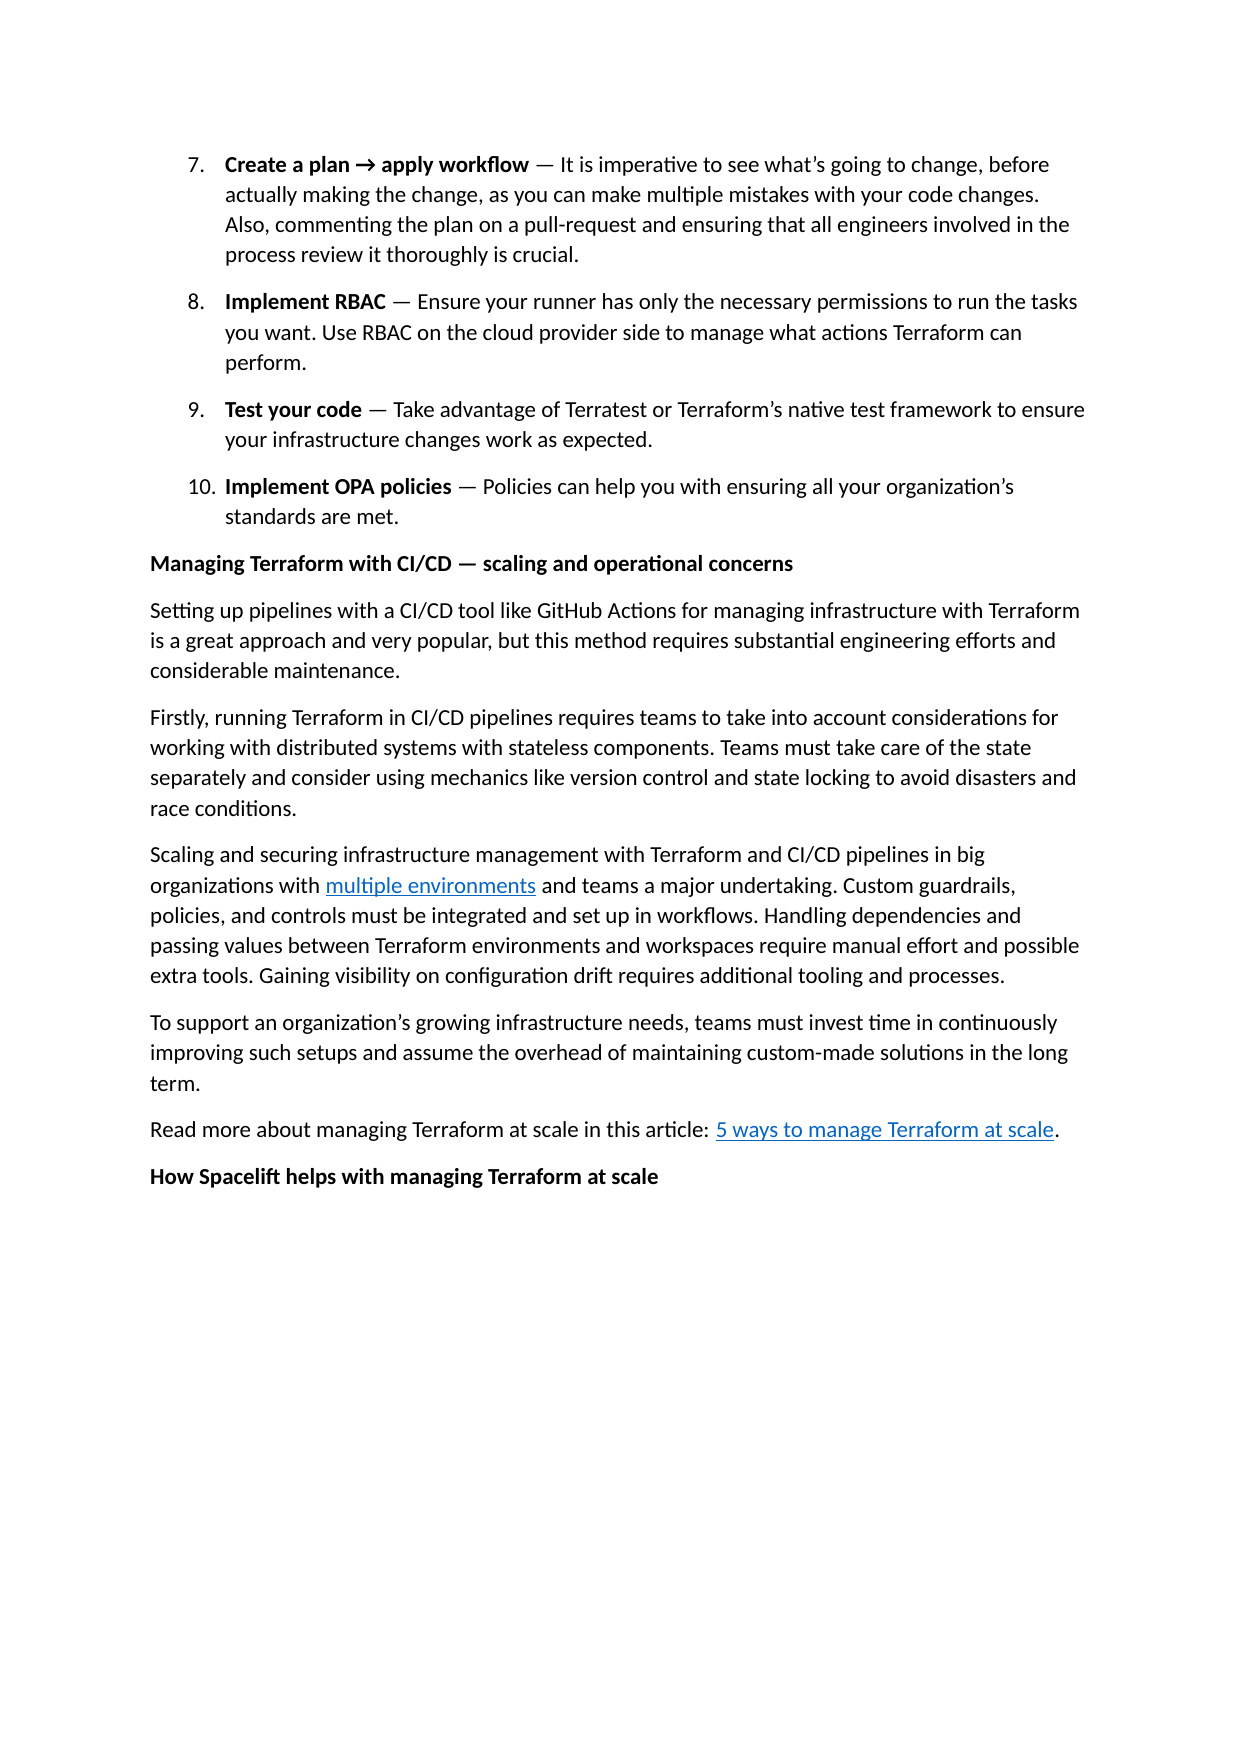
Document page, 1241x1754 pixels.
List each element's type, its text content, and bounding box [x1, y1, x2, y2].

list Test your code — Take advantage of Terratest or Terraform’s native test framework to ensure your infrastructure changes work as expected. [187, 395, 1090, 453]
list Implement RBAC — Ensure your runner has only the necessary permissions to run the tasks you want. Use RBAC on the cloud provider side to manage what actions Terraform can perform. [187, 287, 1090, 376]
list Create a plan → apply workflow — It is imperative to see what’s going to change, before actually making the change, as you can make multiple mistakes with your code changes. Also, commenting the plan on a pull-request and ensuring that all engineers involved in the process review it thoroughly is crucial. [187, 150, 1090, 269]
text Managing Terraform with CI/CD — scaling and operational concerns [150, 549, 1090, 577]
text Firstly, running Terraform in CI/CD pipelines requires teams to take into account considerations for working with distributed systems with stateless components. Teams must take care of the state separately and consider using mechanics like version control and state locking to avoid disasters and race conditions. [150, 703, 1090, 822]
text Scaling and securing infrastructure management with Terraform and CI/CD pipelines in big organizations with multiple environments and teams a major undertaking. Custom guardrails, policies, and controls must be integrated and set up in workflows. Handling dependencies and passing values between Terraform environments and workspaces require manual effort and possible extra tools. Gaining visibility on configuration drift requires additional tooling and processes. [150, 841, 1090, 989]
text To support an organization’s growing infrastructure needs, teams must invest time in continuously improving such setups and assume the overhead of maintaining custom-made solutions in the long term. [150, 1008, 1090, 1097]
text Setting up pipelines with a CI/CD tool like GitHub Actions for managing infrastructure with Terraform is a great approach and very popular, but this method requires substantial engineering efforts and considerable maintenance. [150, 596, 1090, 684]
text Read more about managing Terraform at scale in this article: 5 ways to manage Terraform at scale. [150, 1116, 1090, 1144]
list Implement OPA policies — Policies can help you with ensuring all your organization’s standards are met. [187, 472, 1090, 530]
text How Spacelift helps with managing Terraform at scale [150, 1162, 1090, 1191]
